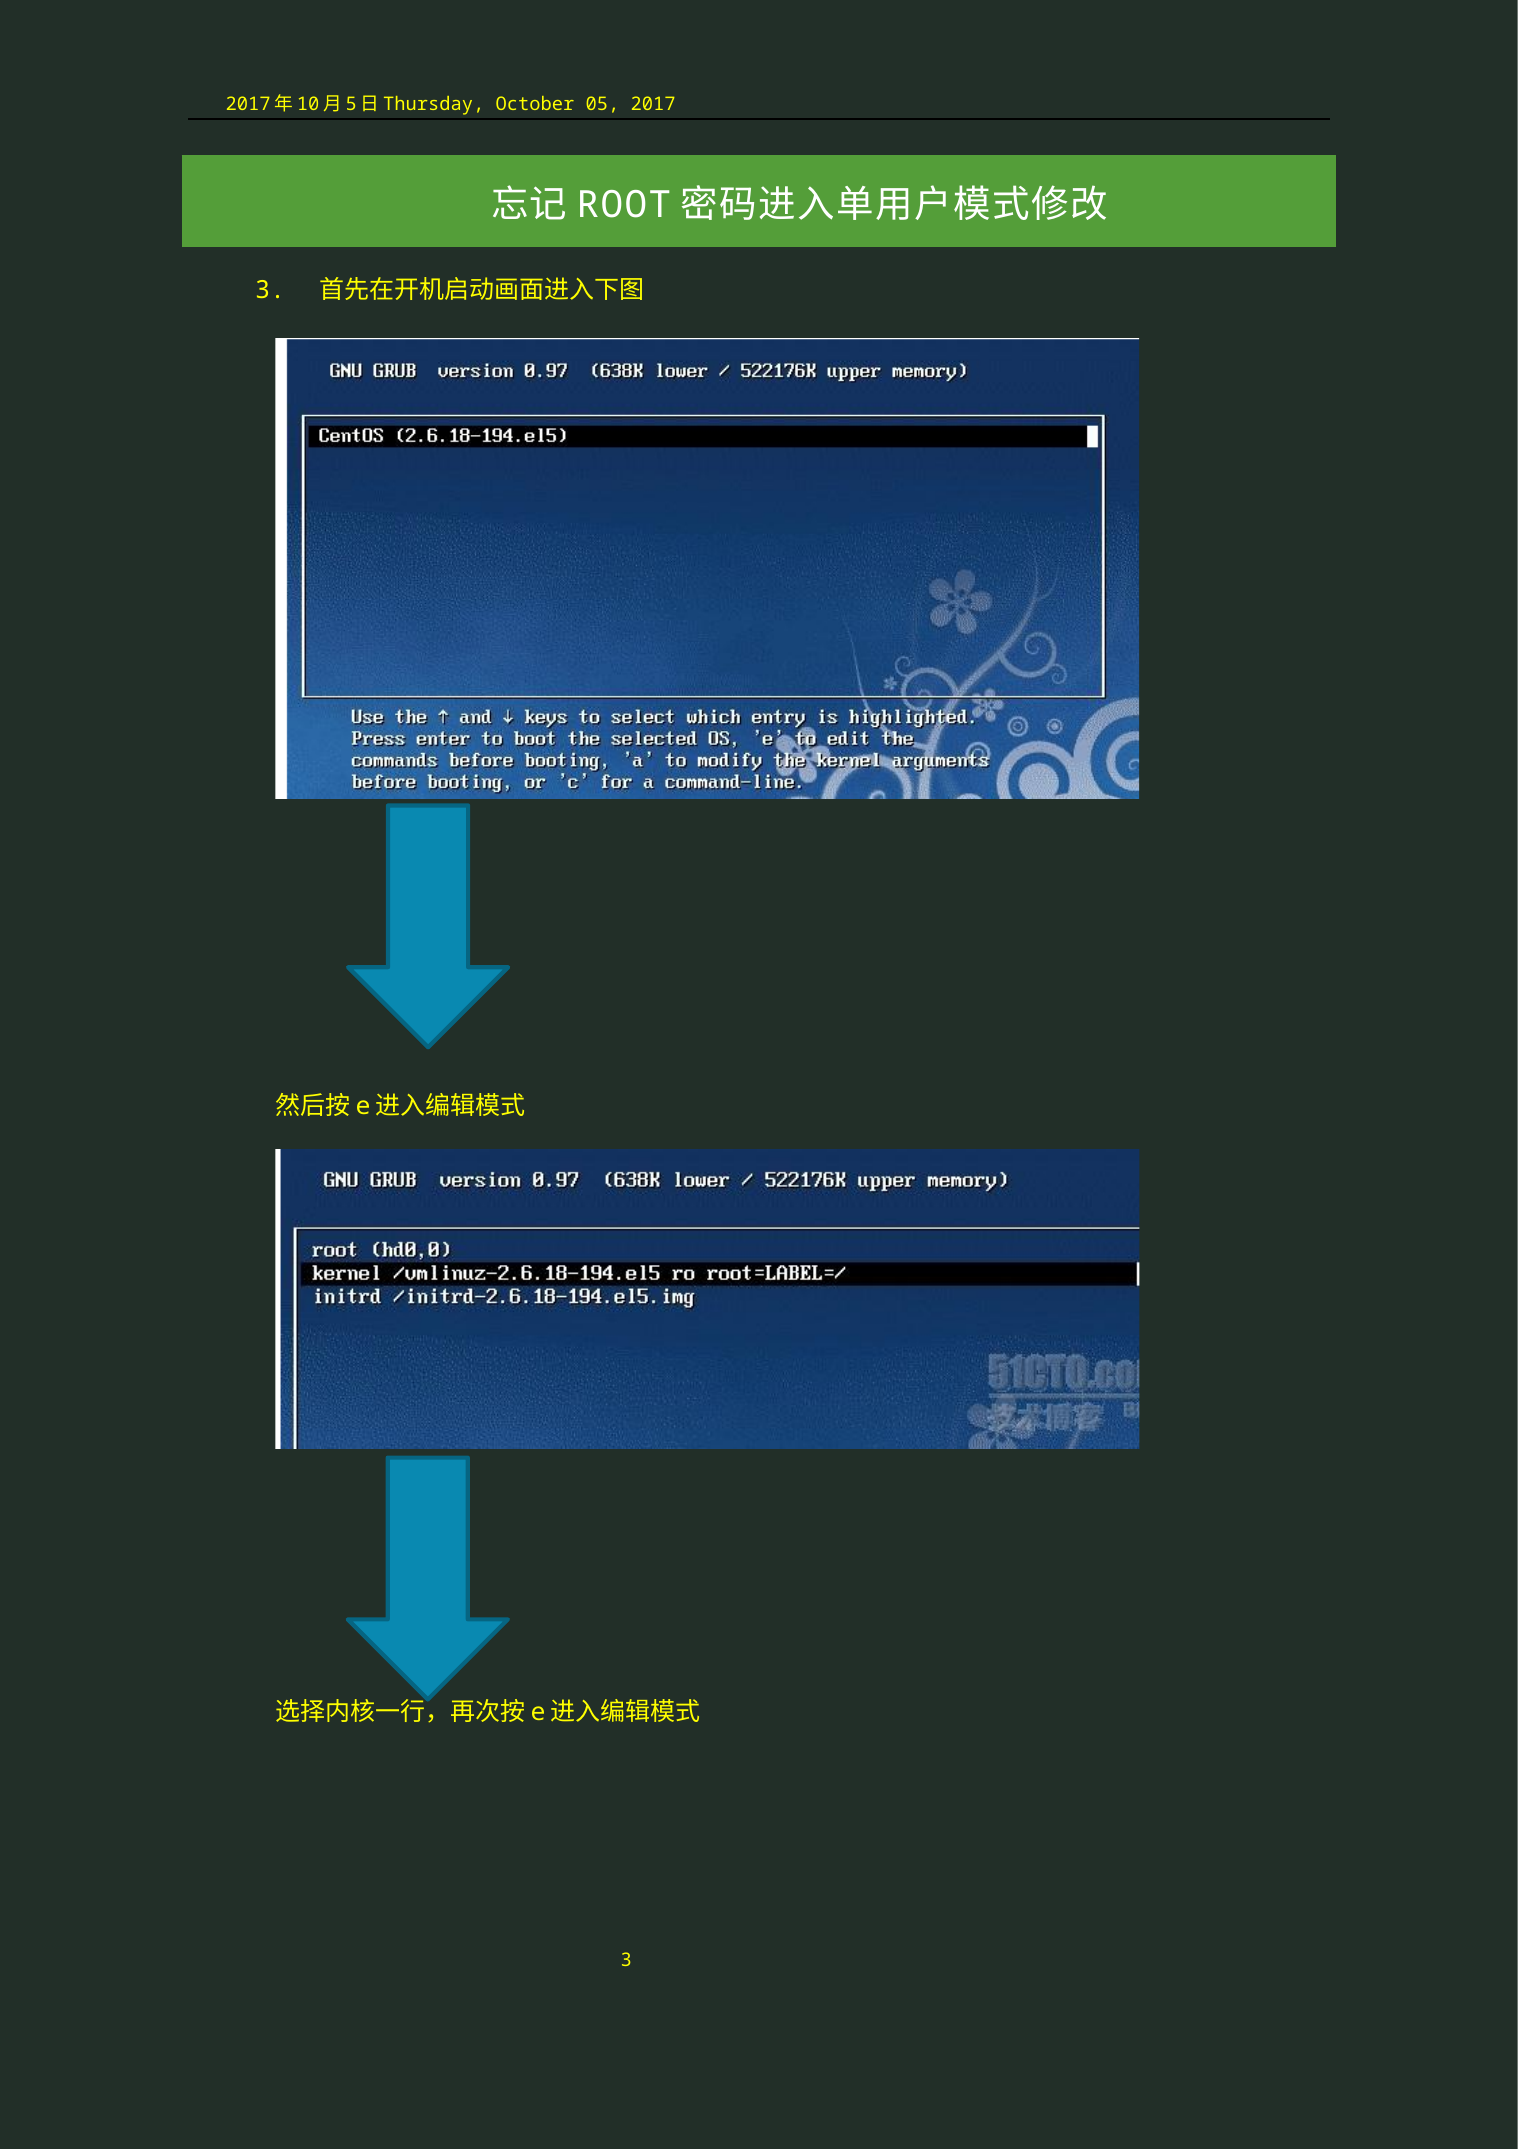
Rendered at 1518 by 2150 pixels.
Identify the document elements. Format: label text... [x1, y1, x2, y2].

picture [275, 1149, 1140, 1449]
text 选择内核一行，再次按e进入编辑模式 [225, 1690, 1330, 1729]
picture [275, 338, 1140, 799]
text 然后按e进入编辑模式 [225, 1084, 1330, 1123]
subtitle 忘记root密码进入单用户模式修改 [188, 162, 1330, 241]
list 首先在开机启动画面进入下图 [217, 268, 1330, 307]
